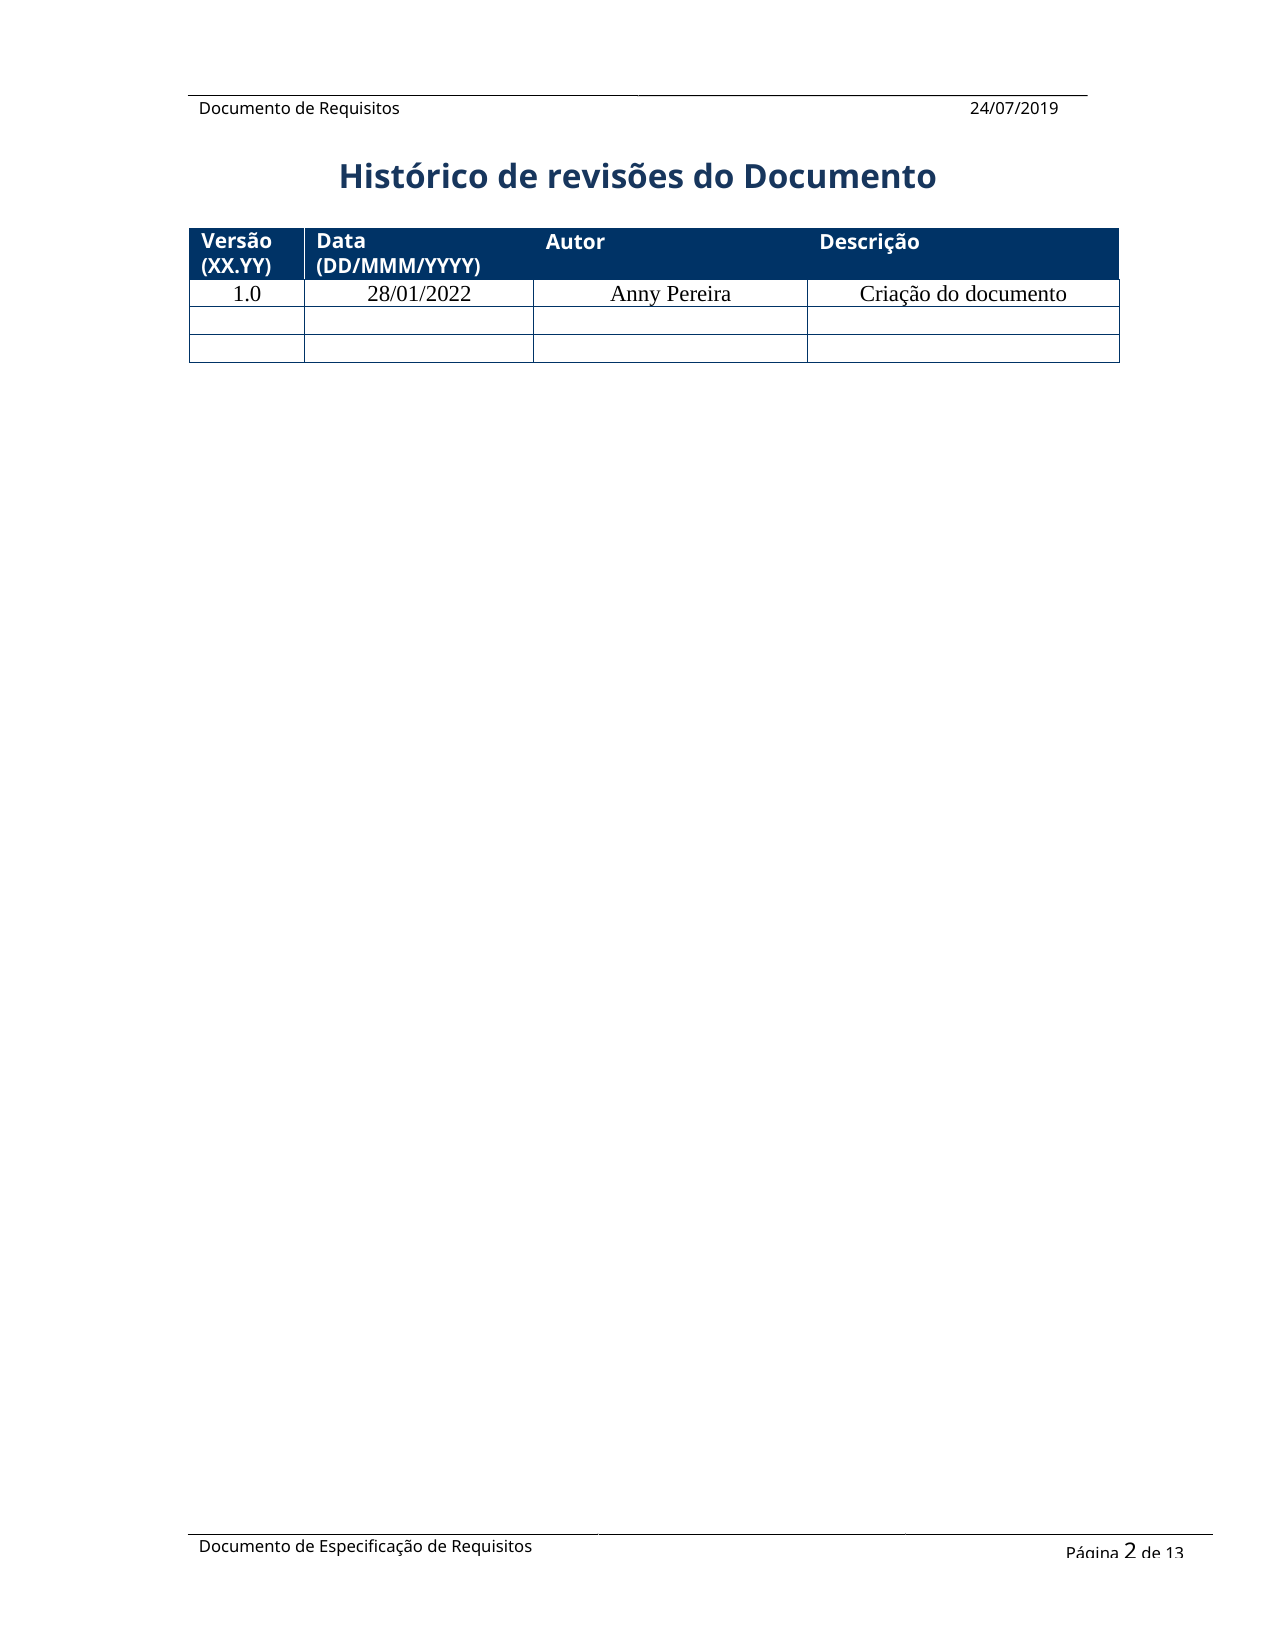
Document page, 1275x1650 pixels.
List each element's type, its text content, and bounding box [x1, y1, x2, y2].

table_cell [534, 307, 807, 334]
table_cell [534, 335, 807, 362]
table_cell Anny Pereira [534, 280, 807, 306]
table_cell [190, 307, 304, 334]
table_header Data (DD/MMM/YYYY) [305, 228, 534, 279]
table_cell [808, 335, 1119, 362]
table_cell [305, 335, 533, 362]
table_cell 28/01/2022 [305, 280, 533, 306]
table_header Autor [534, 228, 807, 279]
table_cell Criação do documento [808, 280, 1119, 306]
table_cell [305, 307, 533, 334]
table_cell [190, 335, 304, 362]
table_header Descrição [807, 228, 1119, 279]
subtitle Histórico de revisões do Documento [298, 153, 977, 198]
table_cell [808, 307, 1119, 334]
table_header Versão (XX.YY) [189, 228, 304, 279]
table_cell 1.0 [190, 280, 304, 306]
